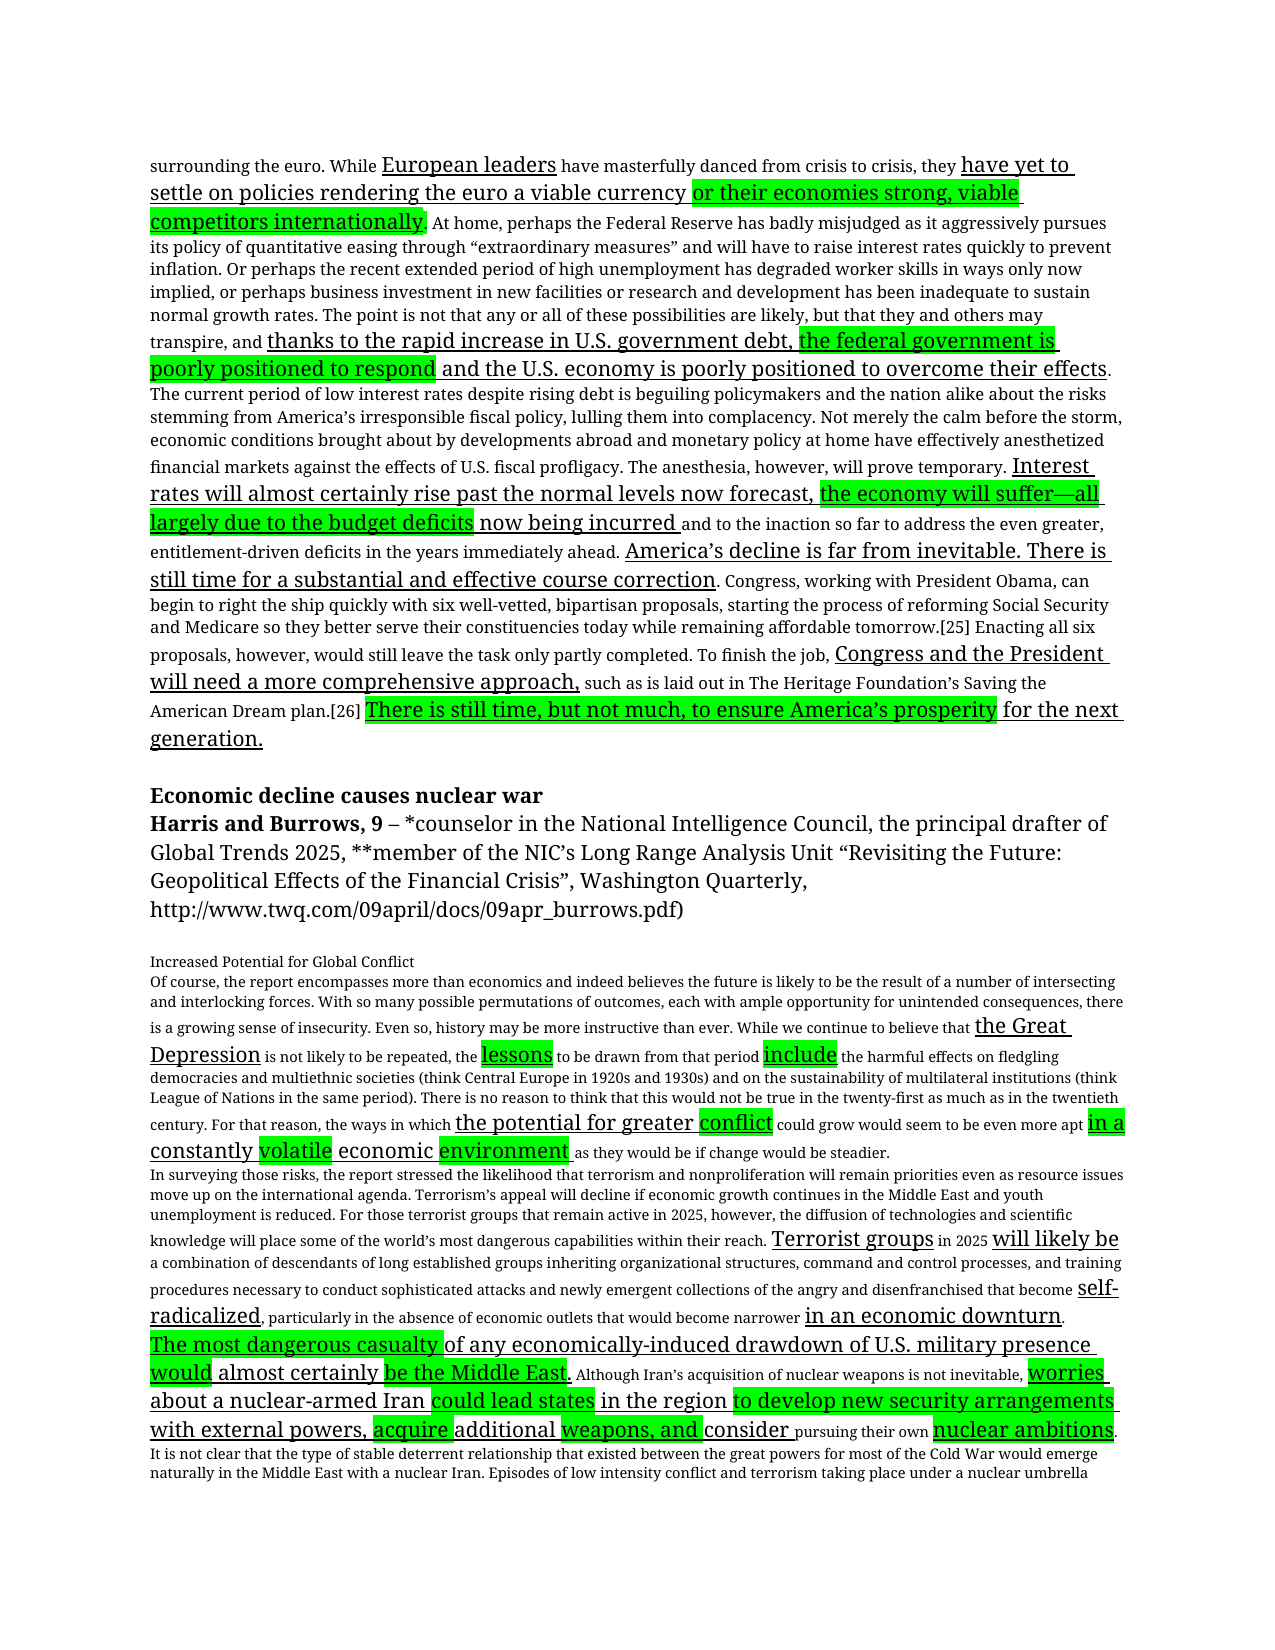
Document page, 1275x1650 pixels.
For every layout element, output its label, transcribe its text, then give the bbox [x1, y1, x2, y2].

text In surveying those risks, the report stressed the likelihood that terrorism and nonproliferation will remain priorities even as resource issues move up on the international agenda. Terrorism’s appeal will decline if economic growth continues in the Middle East and youth unemployment is reduced. For those terrorist groups that remain active in 2025, however, the diffusion of technologies and scientific knowledge will place some of the world’s most dangerous capabilities within their reach. Terrorist groups in 2025 will likely be a combination of descendants of long established groups inheriting organizational structures, command and control processes, and training procedures necessary to conduct sophisticated attacks and newly emergent collections of the angry and disenfranchised that become self-radicalized, particularly in the absence of economic outlets that would become narrower in an economic downturn. [150, 1165, 1125, 1330]
text Of course, the report encompasses more than economics and indeed believes the future is likely to be the result of a number of intersecting and interlocking forces. With so many possible permutations of outcomes, each with ample opportunity for unintended consequences, there is a growing sense of insecurity. Even so, history may be more instructive than ever. While we continue to believe that the Great Depression is not likely to be repeated, the lessons to be drawn from that period include the harmful effects on fledgling democracies and multiethnic societies (think Central Europe in 1920s and 1930s) and on the sustainability of multilateral institutions (think League of Nations in the same period). There is no reason to think that this would not be true in the twenty-first as much as in the twentieth century. For that reason, the ways in which the potential for greater conflict could grow would seem to be even more apt in a constantly volatile economic environment as they would be if change would be steadier. [150, 971, 1125, 1165]
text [150, 150, 1125, 752]
text Economic decline causes nuclear war [150, 781, 1125, 809]
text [150, 1330, 1125, 1483]
text Harris and Burrows, 9 – *counselor in the National Intelligence Council, the principal drafter of Global Trends 2025, **member of the NIC’s Long Range Analysis Unit “Revisiting the Future: Geopolitical Effects of the Financial Crisis”, Washington Quarterly, http://www.twq.com/09april/docs/09apr_burrows.pdf) [150, 809, 1125, 923]
text Increased Potential for Global Conflict [150, 952, 1125, 971]
